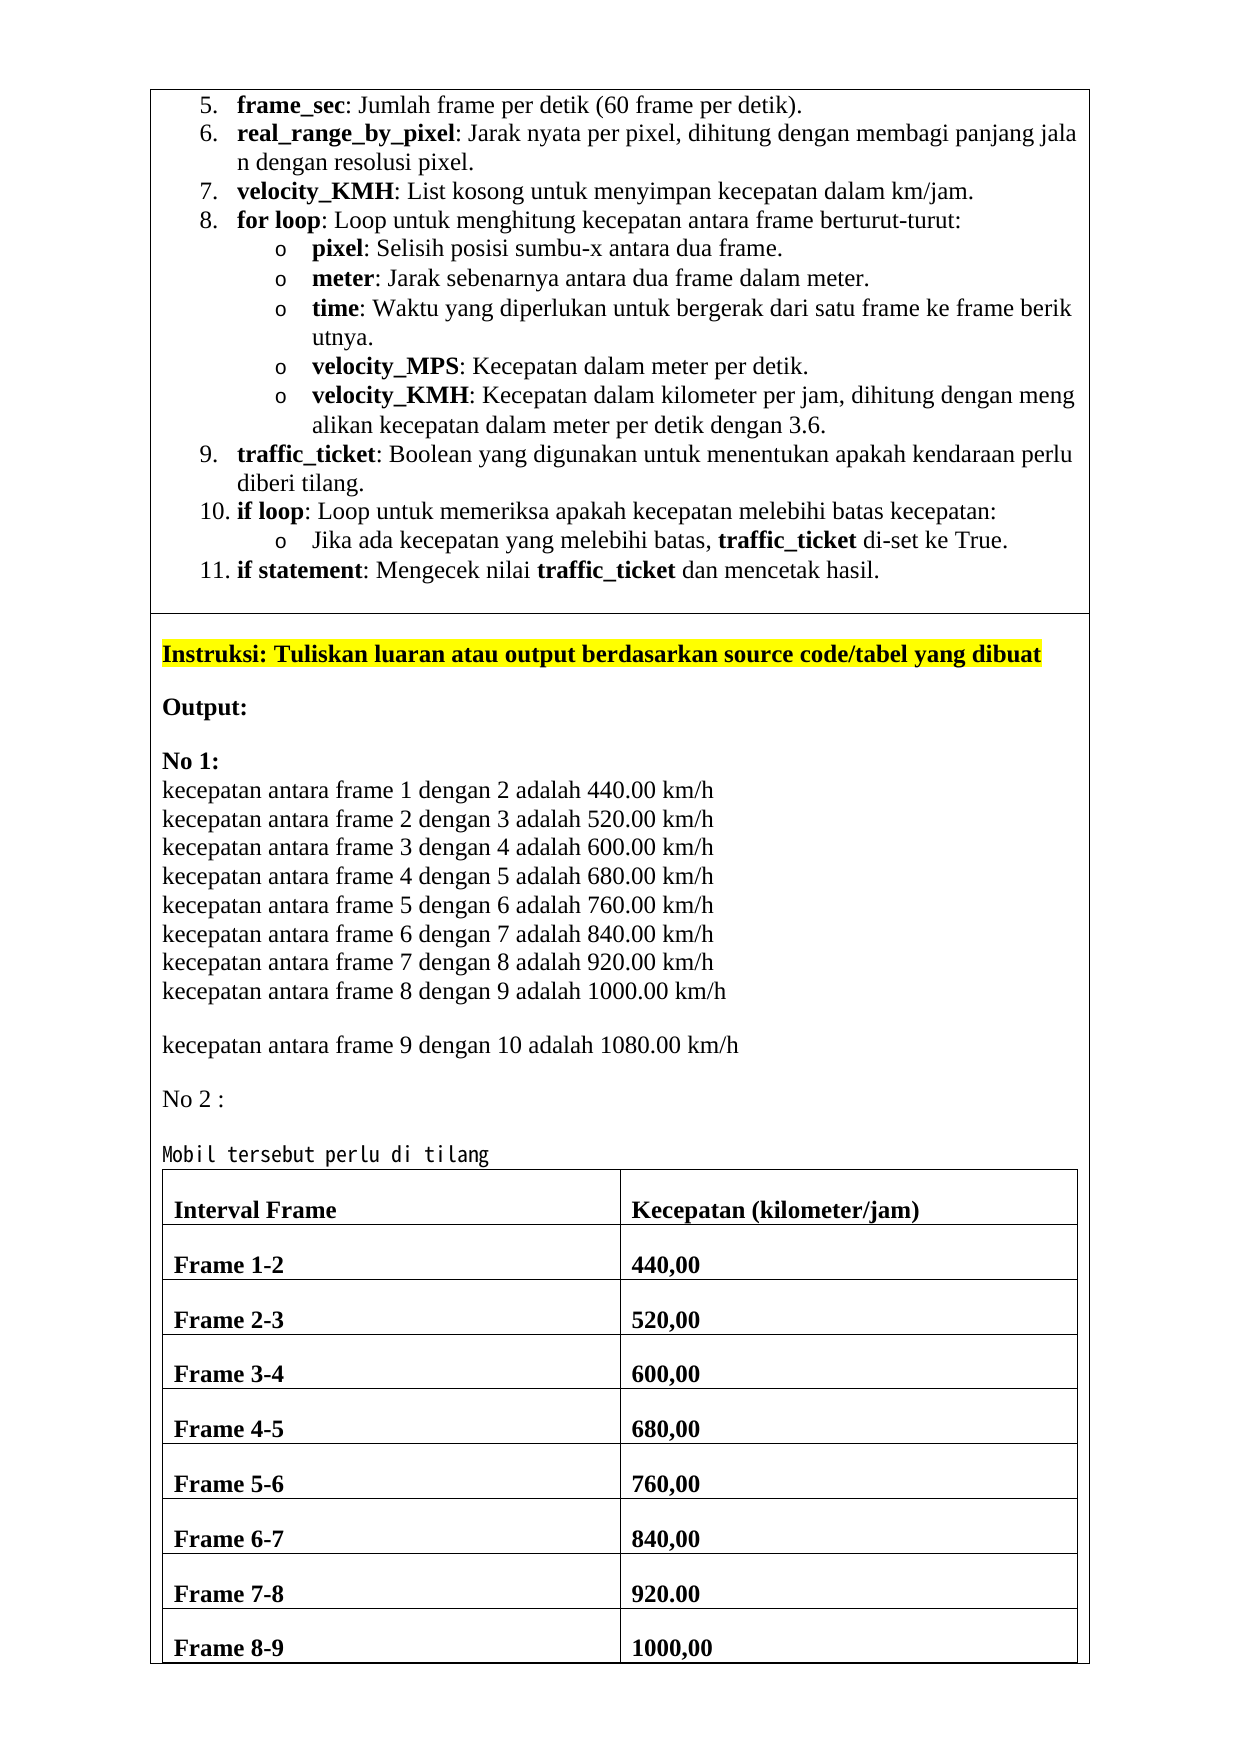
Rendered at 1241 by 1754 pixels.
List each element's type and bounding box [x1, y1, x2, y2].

table_cell [151, 90, 1089, 613]
table_cell [151, 614, 1089, 1663]
